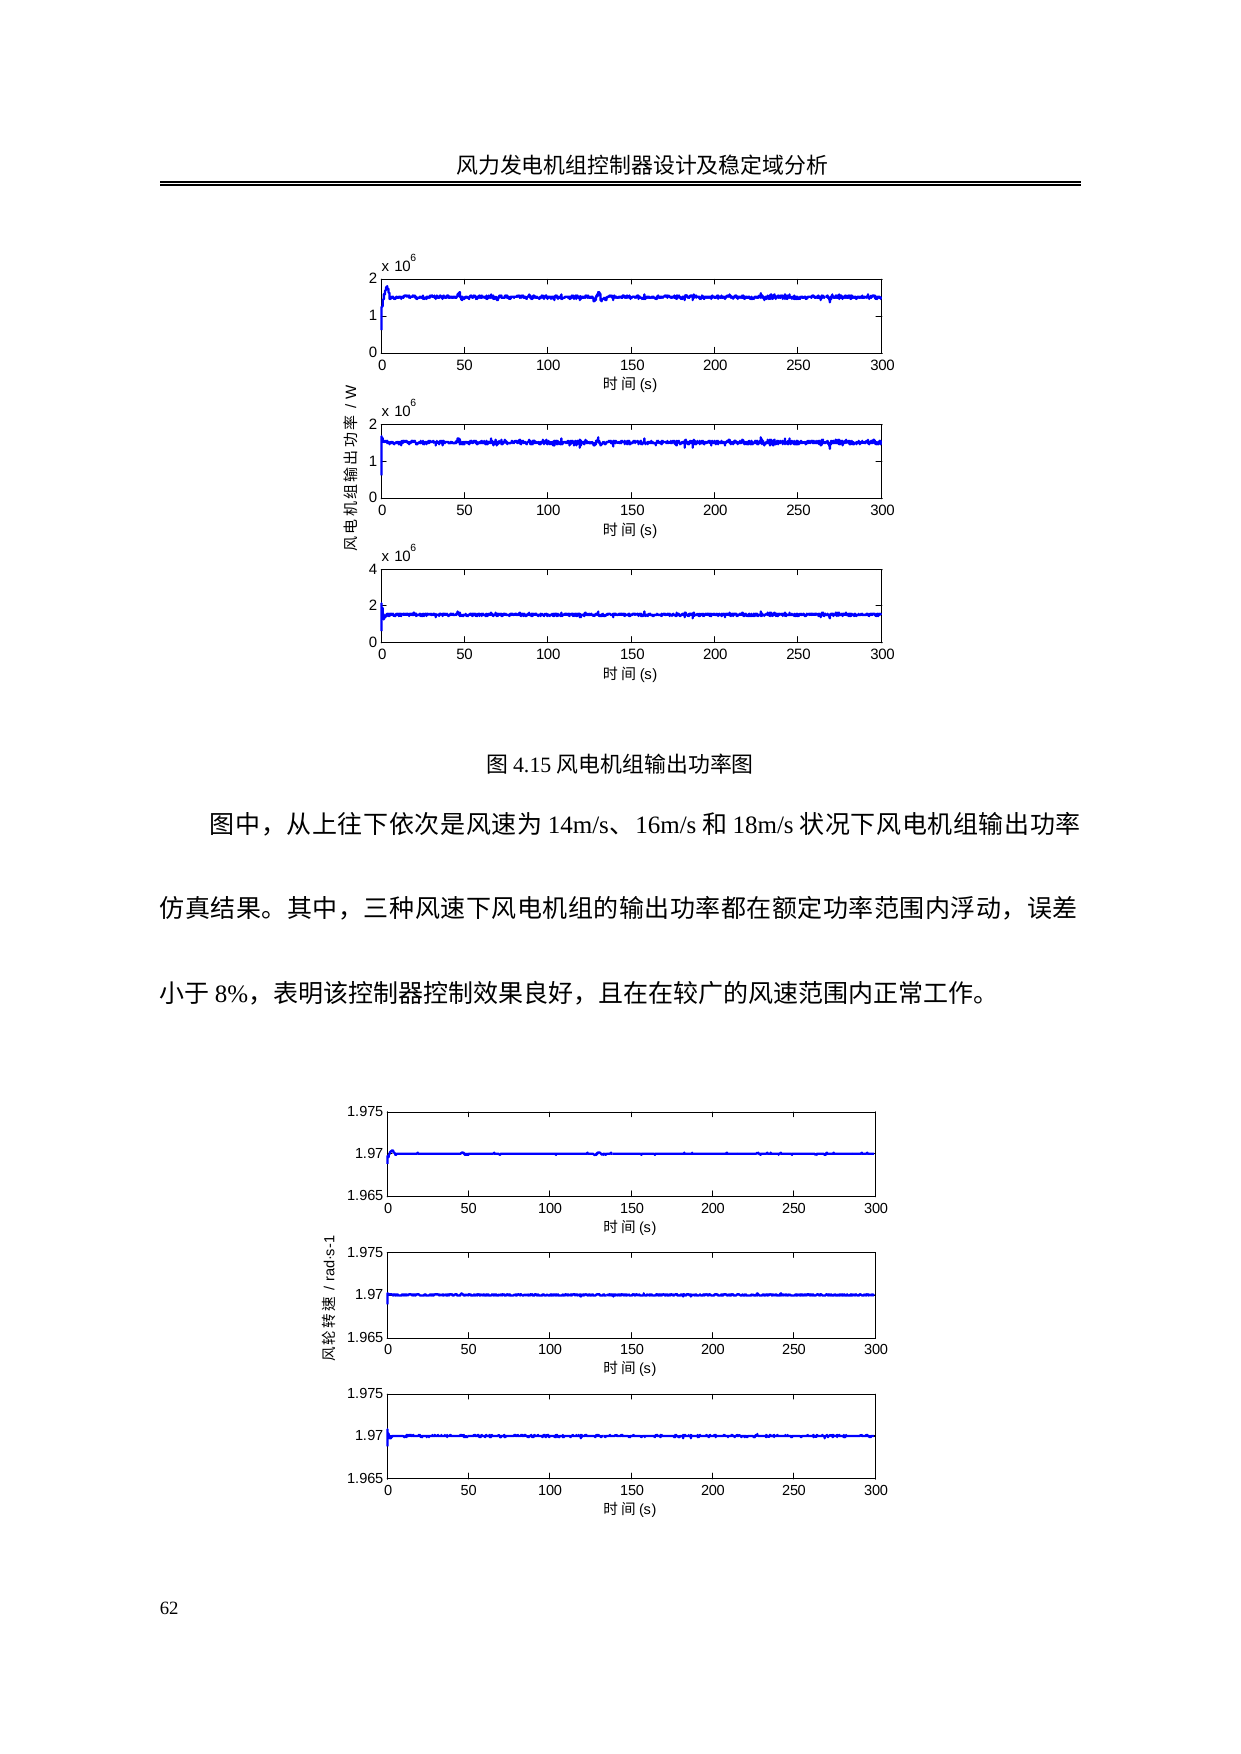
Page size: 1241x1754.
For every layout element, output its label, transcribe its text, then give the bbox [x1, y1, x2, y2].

text 图中，从上往下依次是风速为14m/s、16m/s和18m/s状况下风电机组输出功率仿真结果。其中，三种风速下风电机组的输出功率都在额定功率范围内浮动，误差小于8%，表明该控制器控制效果良好，且在在较广的风速范围内正常工作。 [159, 788, 1081, 1026]
text 图4.15 风电机组输出功率图 [159, 746, 1081, 780]
